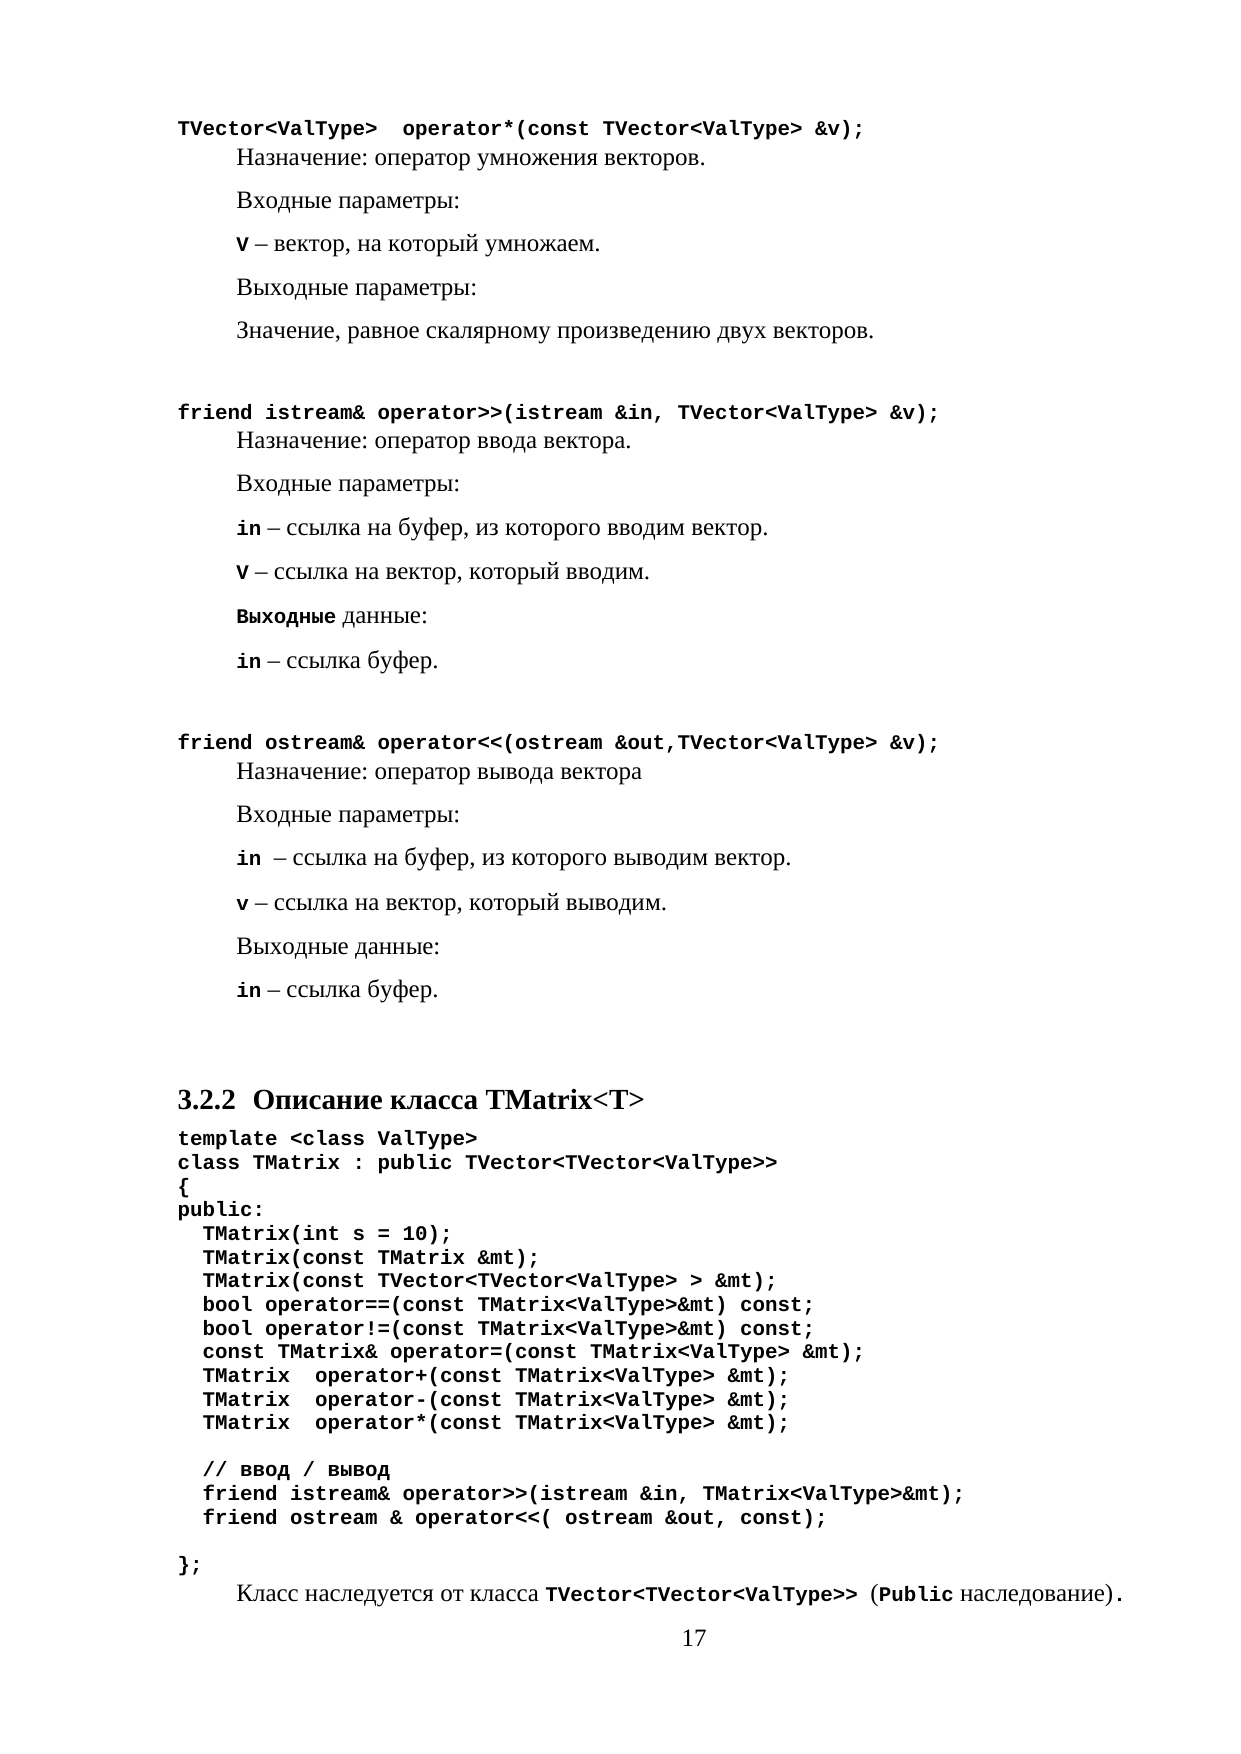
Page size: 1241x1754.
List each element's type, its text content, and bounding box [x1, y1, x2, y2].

text TMatrix operator-(const TMatrix<ValType> &mt); [177, 1388, 1152, 1412]
text Выходные данные: [177, 931, 1152, 960]
text Значение, равное скалярному произведению двух векторов. [177, 316, 1152, 344]
text in – ссылка буфер. [177, 645, 1152, 674]
text V – ссылка на вектор, который вводим. [177, 556, 1152, 586]
text in – ссылка на буфер, из которого выводим вектор. [177, 842, 1152, 872]
text { [177, 1176, 1152, 1199]
text TMatrix(int s = 10); [177, 1223, 1152, 1247]
text in – ссылка буфер. [177, 974, 1152, 1004]
text bool operator!=(const TMatrix<ValType>&mt) const; [177, 1318, 1152, 1341]
text TMatrix operator*(const TMatrix<ValType> &mt); [177, 1412, 1152, 1436]
text }; [177, 1554, 1152, 1578]
text // ввод / вывод [177, 1459, 1152, 1483]
text Назначение: оператор вывода вектора [177, 756, 1152, 785]
text friend istream& operator>>(istream &in, TMatrix<ValType>&mt); [177, 1483, 1152, 1507]
text public: [177, 1199, 1152, 1223]
text TMatrix(const TVector<TVector<ValType> > &mt); [177, 1270, 1152, 1294]
text Выходные параметры: [177, 272, 1152, 301]
text friend ostream& operator<<(ostream &out,TVector<ValType> &v); [177, 732, 1152, 756]
text const TMatrix& operator=(const TMatrix<ValType> &mt); [177, 1341, 1152, 1365]
text friend ostream & operator<<( ostream &out, const); [177, 1507, 1152, 1530]
text Выходные данные: [177, 600, 1152, 630]
text Назначение: оператор ввода вектора. [177, 425, 1152, 454]
text TVector<ValType> operator*(const TVector<ValType> &v); [177, 118, 1152, 142]
text Класс наследуется от класса TVector<TVector<ValType>> (Public наследование). [177, 1578, 1152, 1607]
text friend istream& operator>>(istream &in, TVector<ValType> &v); [177, 402, 1152, 425]
text Входные параметры: [177, 468, 1152, 497]
text Входные параметры: [177, 799, 1152, 828]
text Назначение: оператор умножения векторов. [177, 142, 1152, 171]
text v – ссылка на вектор, который выводим. [177, 887, 1152, 916]
text class TMatrix : public TVector<TVector<ValType>> [177, 1152, 1152, 1176]
text in – ссылка на буфер, из которого вводим вектор. [177, 512, 1152, 541]
text bool operator==(const TMatrix<ValType>&mt) const; [177, 1294, 1152, 1318]
text V – вектор, на который умножаем. [177, 228, 1152, 258]
text template <class ValType> [177, 1128, 1152, 1152]
subtitle Описание класса TMatrix<T> [177, 1082, 1152, 1116]
text TMatrix operator+(const TMatrix<ValType> &mt); [177, 1365, 1152, 1388]
text TMatrix(const TMatrix &mt); [177, 1247, 1152, 1270]
text Входные параметры: [177, 185, 1152, 214]
